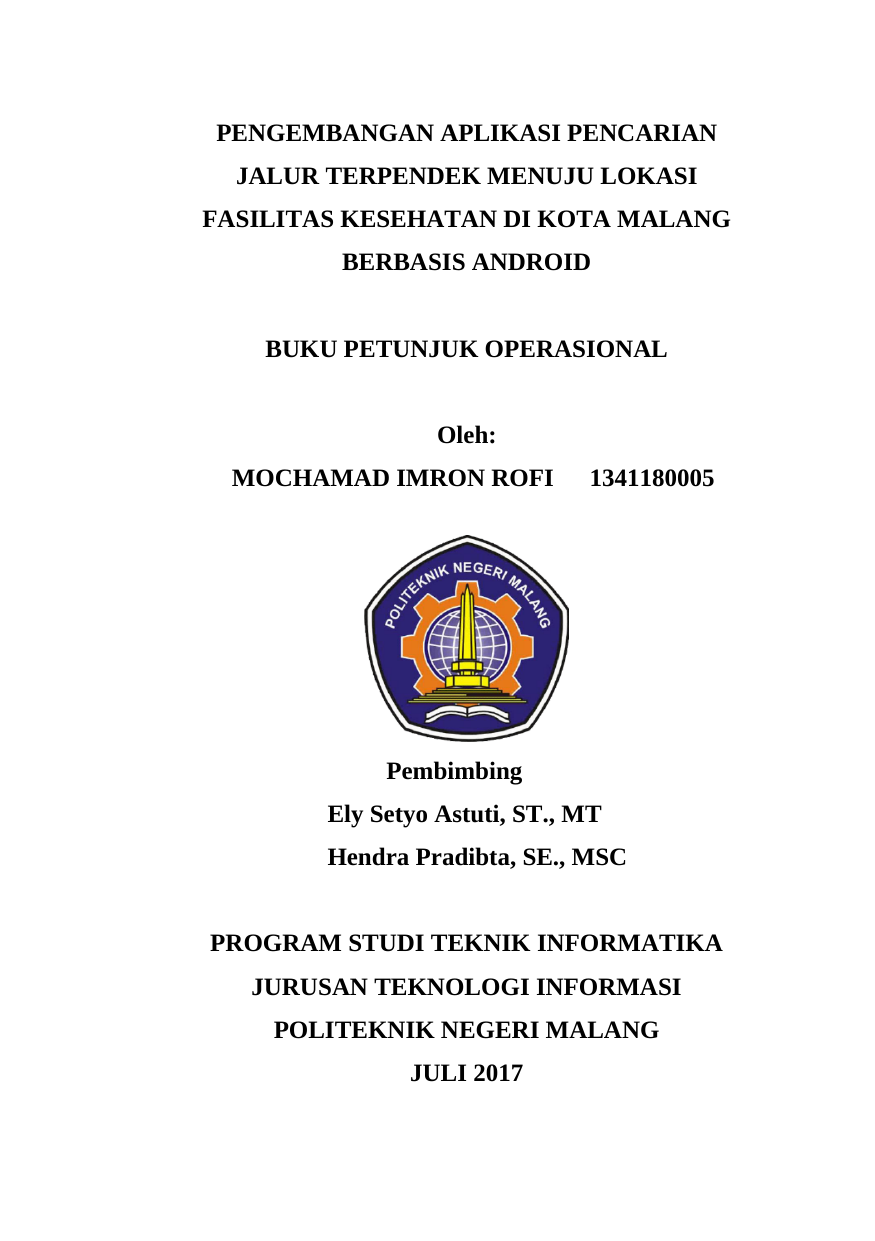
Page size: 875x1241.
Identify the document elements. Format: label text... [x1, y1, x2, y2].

list Pembimbing [177, 756, 756, 785]
text JURUSAN TEKNOLOGI INFORMASI [177, 972, 756, 1000]
text BUKU PETUNJUK OPERASIONAL [177, 334, 756, 362]
text JULI 2017 [177, 1058, 756, 1087]
picture [364, 535, 569, 742]
list Ely Setyo Astuti, ST., MT [252, 799, 756, 828]
text PROGRAM STUDI TEKNIK INFORMATIKA [177, 928, 756, 957]
text Hendra Pradibta, SE., MSC [252, 842, 756, 871]
text Oleh: [177, 420, 756, 449]
text POLITEKNIK NEGERI MALANG [177, 1015, 756, 1043]
text PENGEMBANGAN APLIKASI PENCARIAN JALUR TERPENDEK MENUJU LOKASI FASILITAS KESEHATAN DI KOTA MALANG BERBASIS ANDROID [177, 118, 756, 276]
table_header 1341180005 [578, 463, 726, 492]
table_header MOCHAMAD IMRON ROFI [208, 463, 578, 492]
